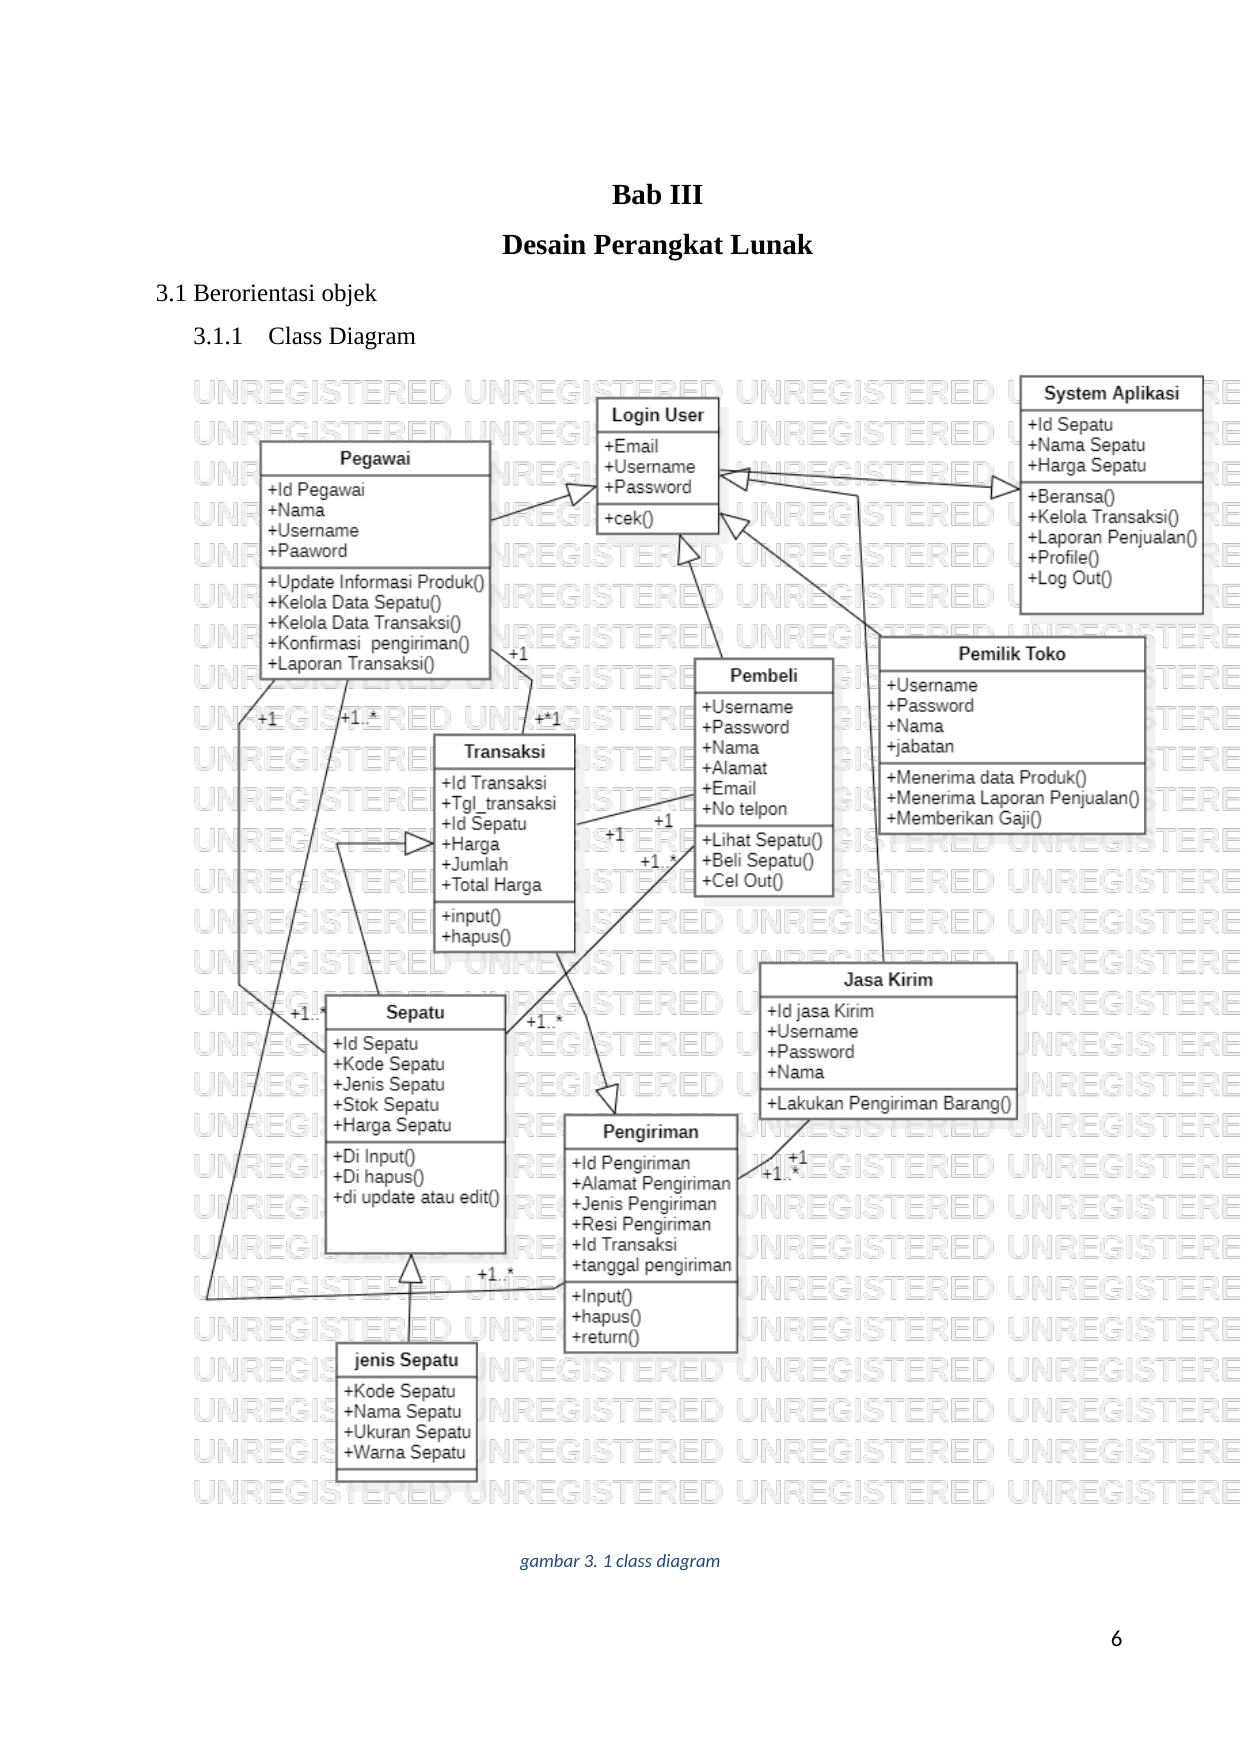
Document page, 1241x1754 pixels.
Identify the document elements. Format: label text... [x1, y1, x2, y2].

picture [193, 364, 1241, 1536]
text gambar 3. 1 class diagram [118, 1549, 1122, 1572]
list Bab III [193, 177, 1122, 211]
list Desain Perangkat Lunak [193, 227, 1122, 261]
list Berorientasi objek [156, 278, 1122, 307]
list Class Diagram [193, 321, 1122, 350]
